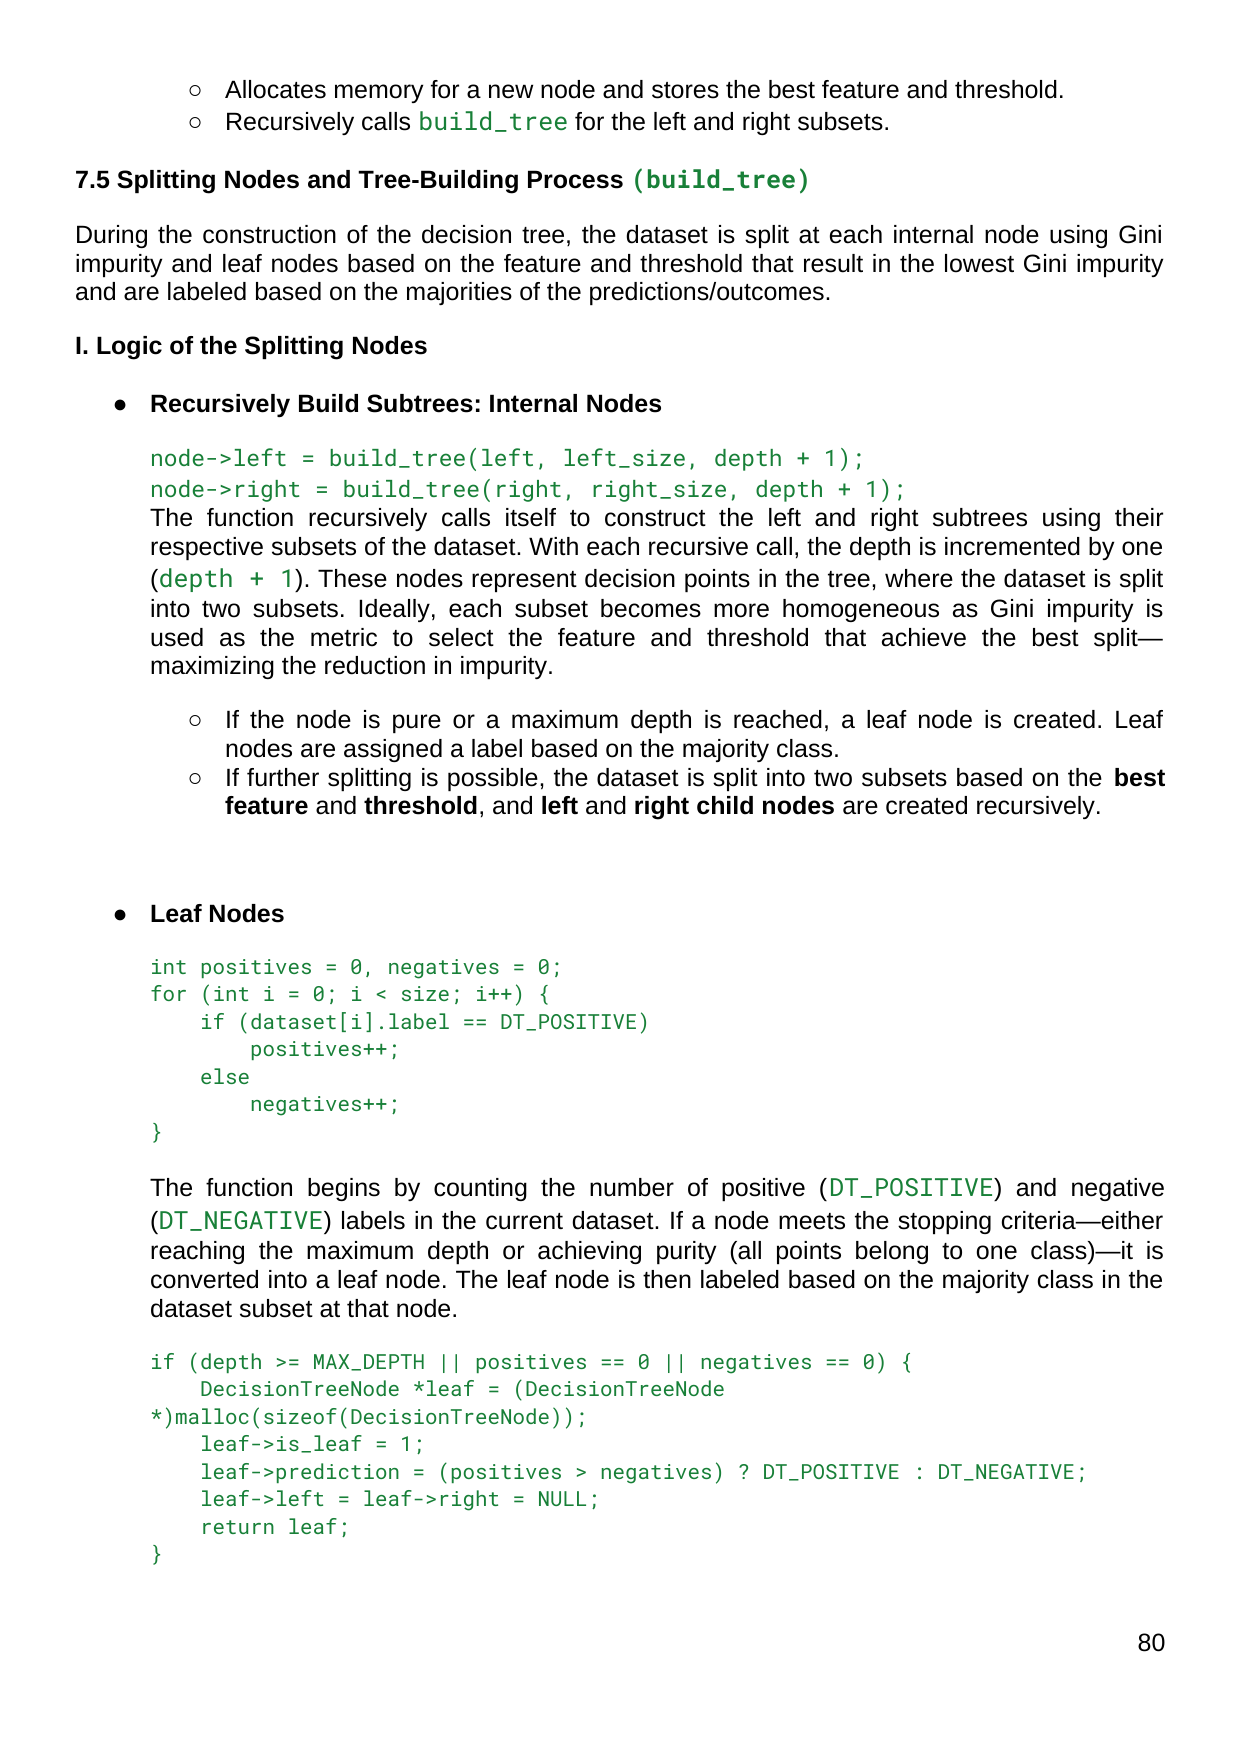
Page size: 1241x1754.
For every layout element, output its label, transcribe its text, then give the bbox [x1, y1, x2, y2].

list Recursively calls build_tree for the left and right subsets. [187, 104, 1165, 137]
text During the construction of the decision tree, the dataset is split at each internal node using Gini impurity and leaf nodes based on the feature and threshold that result in the lowest Gini impurity and are labeled based on the majorities of the predictions/outcomes. [75, 220, 1165, 306]
text leaf->prediction = (positives > negatives) ? DT_POSITIVE : DT_NEGATIVE; [150, 1457, 1165, 1485]
text if (depth >= MAX_DEPTH || positives == 0 || negatives == 0) { [150, 1347, 1165, 1375]
text for (int i = 0; i < size; i++) { [150, 980, 1165, 1007]
text } [150, 1540, 1165, 1567]
list Allocates memory for a new node and stores the best feature and threshold. [187, 75, 1165, 104]
list Recursively Build Subtrees: Internal Nodes [112, 389, 1165, 418]
text leaf->left = leaf->right = NULL; [150, 1485, 1165, 1512]
text else [150, 1062, 1165, 1090]
text node->right = build_tree(right, right_size, depth + 1); [150, 473, 1165, 503]
list Leaf Nodes [112, 899, 1165, 927]
text negatives++; [150, 1090, 1165, 1117]
text positives++; [150, 1035, 1165, 1062]
subtitle 7.5 Splitting Nodes and Tree-Building Process (build_tree) [75, 162, 1165, 195]
list If the node is pure or a maximum depth is reached, a leaf node is created. Leaf nodes are assigned a label based on the majority class. [187, 705, 1165, 762]
text The function begins by counting the number of positive (DT_POSITIVE) and negative (DT_NEGATIVE) labels in the current dataset. If a node meets the stopping criteria—either reaching the maximum depth or achieving purity (all points belong to one class)—it is converted into a leaf node. The leaf node is then labeled based on the majority class in the dataset subset at that node. [150, 1170, 1165, 1322]
text I. Logic of the Splitting Nodes [75, 331, 1165, 360]
text node->left = build_tree(left, left_size, depth + 1); [150, 443, 1165, 473]
text } [150, 1117, 1165, 1145]
text DecisionTreeNode *leaf = (DecisionTreeNode *)malloc(sizeof(DecisionTreeNode)); [150, 1375, 1165, 1430]
text return leaf; [150, 1512, 1165, 1540]
text leaf->is_leaf = 1; [150, 1430, 1165, 1457]
text int positives = 0, negatives = 0; [150, 952, 1165, 980]
text The function recursively calls itself to construct the left and right subtrees using their respective subsets of the dataset. With each recursive call, the depth is incremented by one (depth + 1). These nodes represent decision points in the tree, where the dataset is split into two subsets. Ideally, each subset becomes more homogeneous as Gini impurity is used as the metric to select the feature and threshold that achieve the best split—maximizing the reduction in impurity. [150, 503, 1165, 680]
list If further splitting is possible, the dataset is split into two subsets based on the best feature and threshold, and left and right child nodes are created recursively. [187, 762, 1165, 820]
text if (dataset[i].label == DT_POSITIVE) [150, 1007, 1165, 1035]
